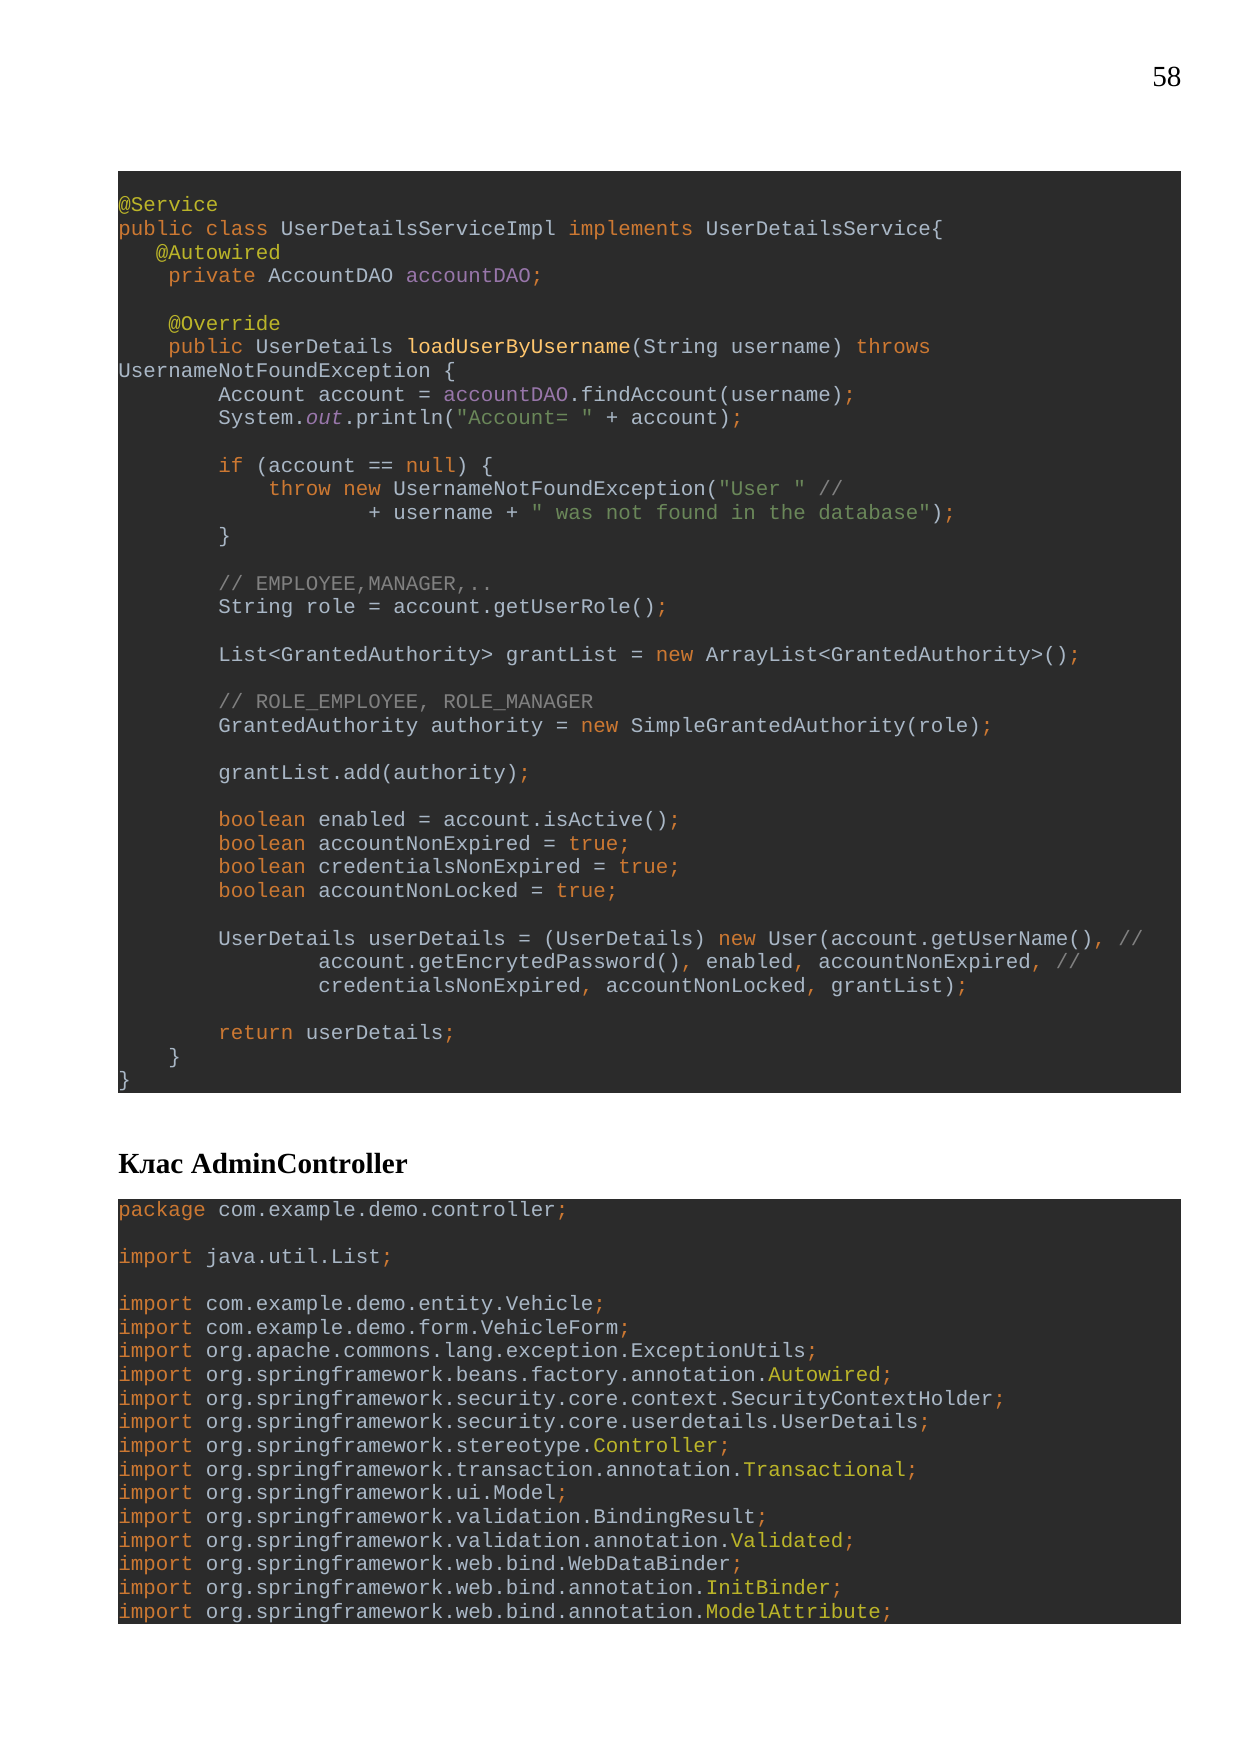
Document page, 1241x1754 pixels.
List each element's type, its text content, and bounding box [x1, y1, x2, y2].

text Клас AdminController [118, 1146, 1181, 1179]
